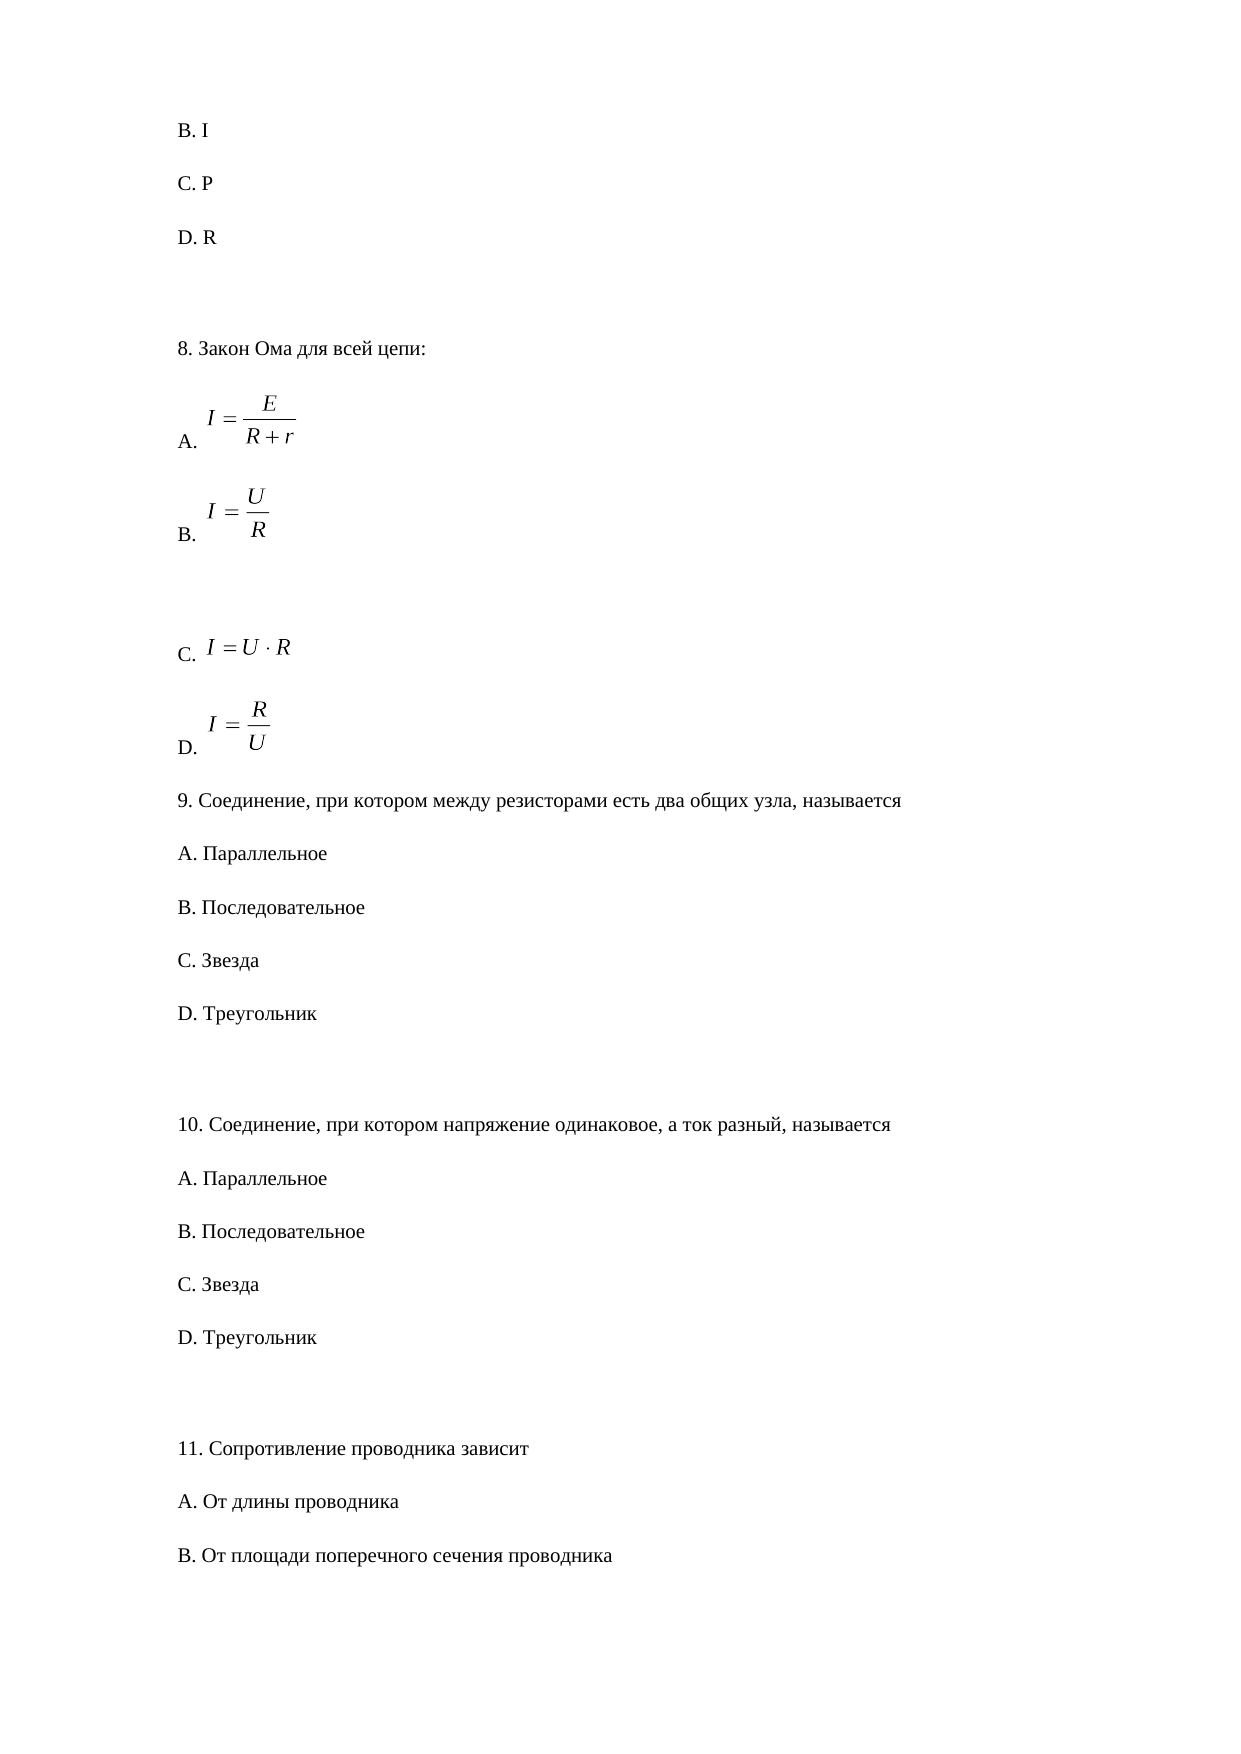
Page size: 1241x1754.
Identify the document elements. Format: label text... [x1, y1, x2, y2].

text A. [177, 389, 1152, 453]
text D. Треугольник [177, 1325, 1152, 1349]
text 9. Соединение, при котором между резисторами есть два общих узла, называется [177, 788, 1152, 812]
text B. От площади поперечного сечения проводника [177, 1543, 1152, 1567]
text D. [177, 695, 1152, 759]
text C. Звезда [177, 948, 1152, 972]
picture [201, 482, 275, 542]
text C. Звезда [177, 1272, 1152, 1296]
text D. R [177, 224, 1152, 249]
text A. От длины проводника [177, 1489, 1152, 1513]
picture [201, 633, 296, 662]
text B. Последовательное [177, 894, 1152, 919]
text C. [177, 633, 1152, 666]
text D. Треугольник [177, 1001, 1152, 1025]
text 8. Закон Ома для всей цепи: [177, 336, 1152, 360]
text A. Параллельное [177, 841, 1152, 865]
text B. [177, 482, 1152, 546]
text A. Параллельное [177, 1165, 1152, 1189]
text B. I [177, 118, 1152, 142]
picture [202, 695, 276, 755]
picture [202, 388, 302, 449]
text 10. Соединение, при котором напряжение одинаковое, а ток разный, называется [177, 1112, 1152, 1136]
text C. P [177, 171, 1152, 195]
text B. Последовательное [177, 1219, 1152, 1243]
text 11. Сопротивление проводника зависит [177, 1436, 1152, 1460]
